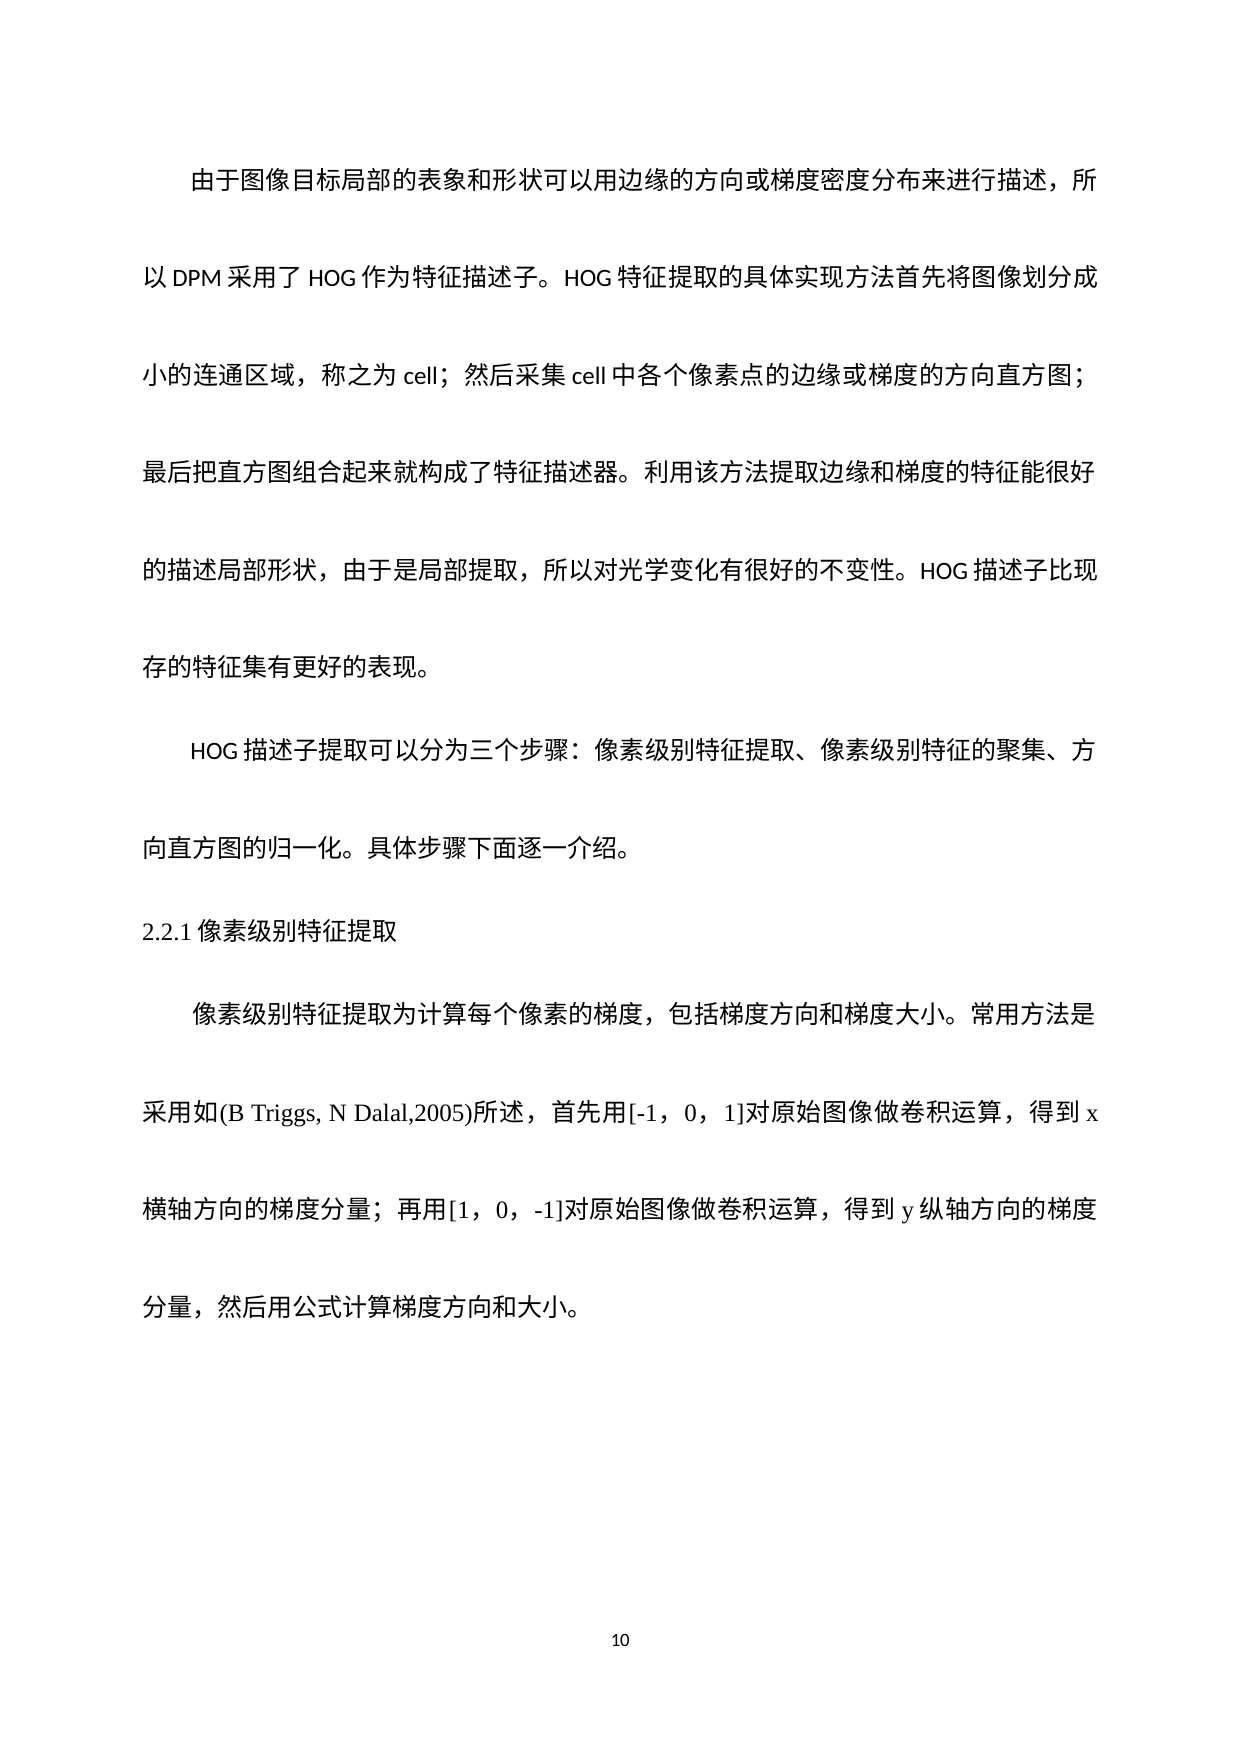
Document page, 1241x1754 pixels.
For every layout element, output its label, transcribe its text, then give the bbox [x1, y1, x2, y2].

text 由于图像目标局部的表象和形状可以用边缘的方向或梯度密度分布来进行描述，所以DPM采用了HOG作为特征描述子。HOG特征提取的具体实现方法首先将图像划分成小的连通区域，称之为cell；然后采集cell中各个像素点的边缘或梯度的方向直方图；最后把直方图组合起来就构成了特征描述器。利用该方法提取边缘和梯度的特征能很好的描述局部形状，由于是局部提取，所以对光学变化有很好的不变性。HOG描述子比现存的特征集有更好的表现。 [142, 146, 1098, 698]
text HOG描述子提取可以分为三个步骤：像素级别特征提取、像素级别特征的聚集、方向直方图的归一化。具体步骤下面逐一介绍。 [142, 716, 1098, 879]
text 像素级别特征提取为计算每个像素的梯度，包括梯度方向和梯度大小。常用方法是采用如(B Triggs, N Dalal,2005)所述，首先用[-1，0，1]对原始图像做卷积运算，得到x横轴方向的梯度分量；再用[1，0，-1]对原始图像做卷积运算，得到y纵轴方向的梯度分量，然后用公式计算梯度方向和大小。 [142, 980, 1098, 1338]
text 2.2.1像素级别特征提取 [142, 897, 1098, 962]
